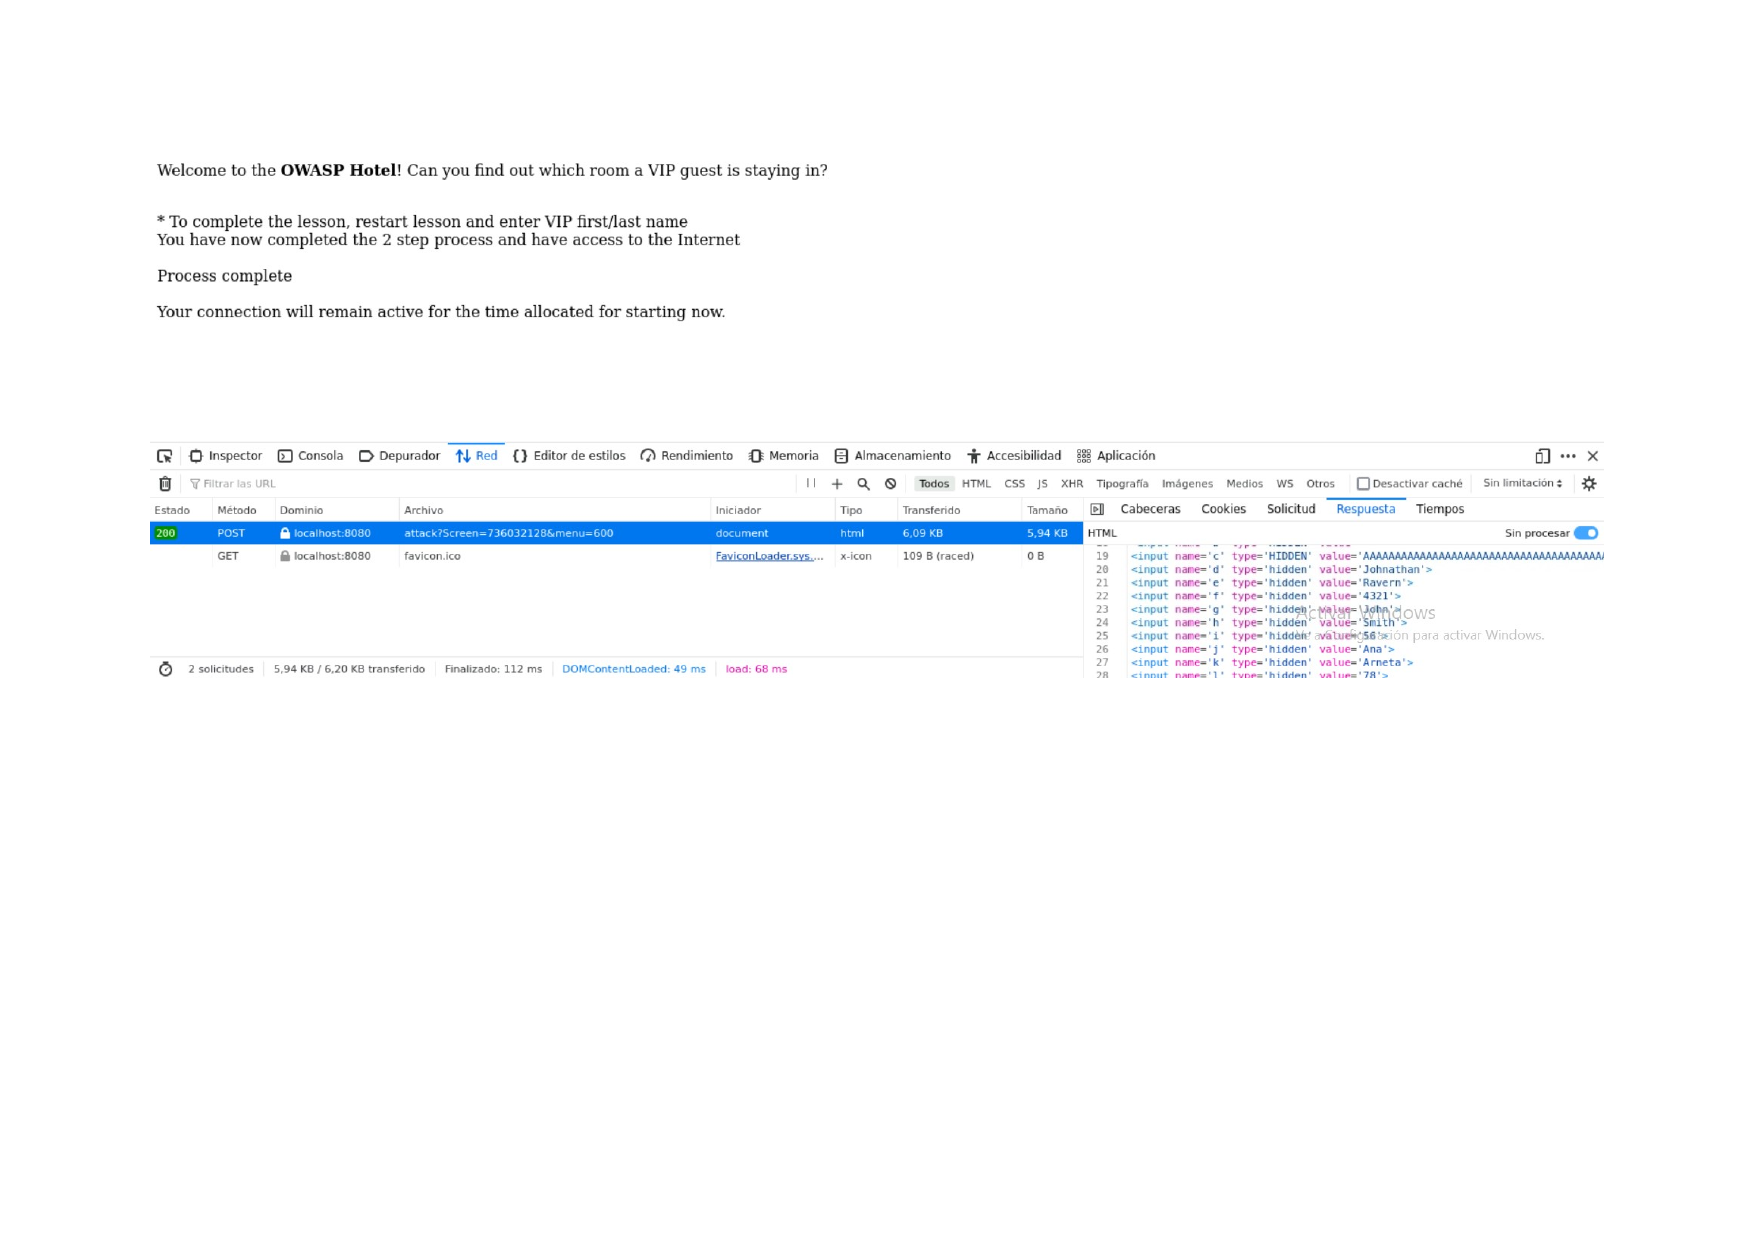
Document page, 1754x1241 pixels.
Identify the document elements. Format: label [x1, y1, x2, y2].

picture [150, 150, 1604, 678]
